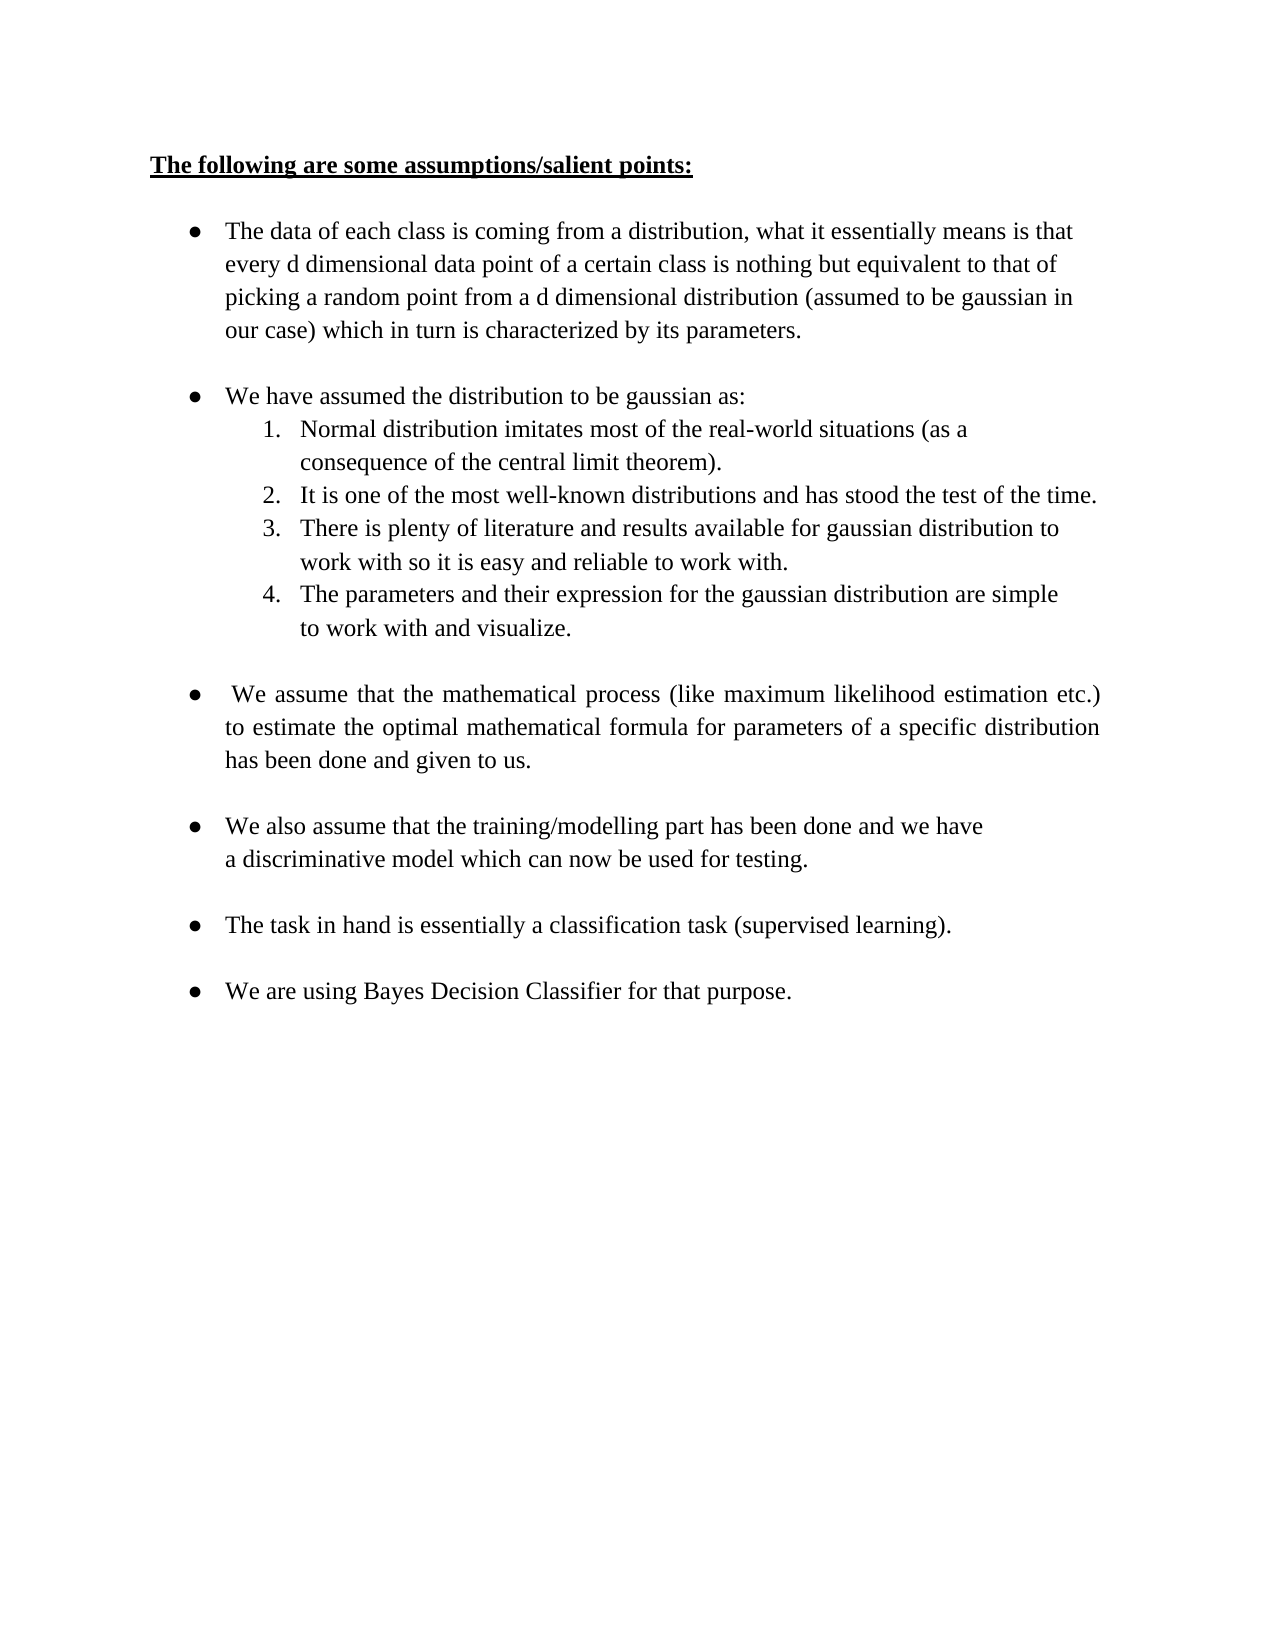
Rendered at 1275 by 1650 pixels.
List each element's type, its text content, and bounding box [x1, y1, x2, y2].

list We assume that the mathematical process (like maximum likelihood estimation etc.) to estimate the optimal mathematical formula for parameters of a specific distribution has been done and given to us. [187, 679, 1101, 773]
list The data of each class is coming from a distribution, what it essentially means is that every d dimensional data point of a certain class is nothing but equivalent to that of picking a random point from a d dimensional distribution (assumed to be gaussian in our case) which in turn is characterized by its parameters. [187, 216, 1111, 344]
list There is plenty of literature and results available for gaussian distribution to work with so it is easy and reliable to work with. [262, 513, 1115, 575]
list We have assumed the distribution to be gaussian as: [187, 381, 1202, 410]
list Normal distribution imitates most of the real-world situations (as a consequence of the central limit theorem). [262, 414, 1100, 476]
list The task in hand is essentially a classification task (supervised learning). [187, 910, 1202, 938]
list The parameters and their expression for the gaussian distribution are simple to work with and visualize. [262, 579, 1083, 641]
list We are using Bayes Decision Classifier for that purpose. [187, 976, 1202, 1005]
list It is one of the most well-known distributions and has stood the test of the time. [262, 480, 1202, 509]
subtitle The following are some assumptions/salient points: [150, 150, 1202, 179]
list We also assume that the training/modelling part has been done and we have a discriminative model which can now be used for testing. [187, 811, 999, 873]
